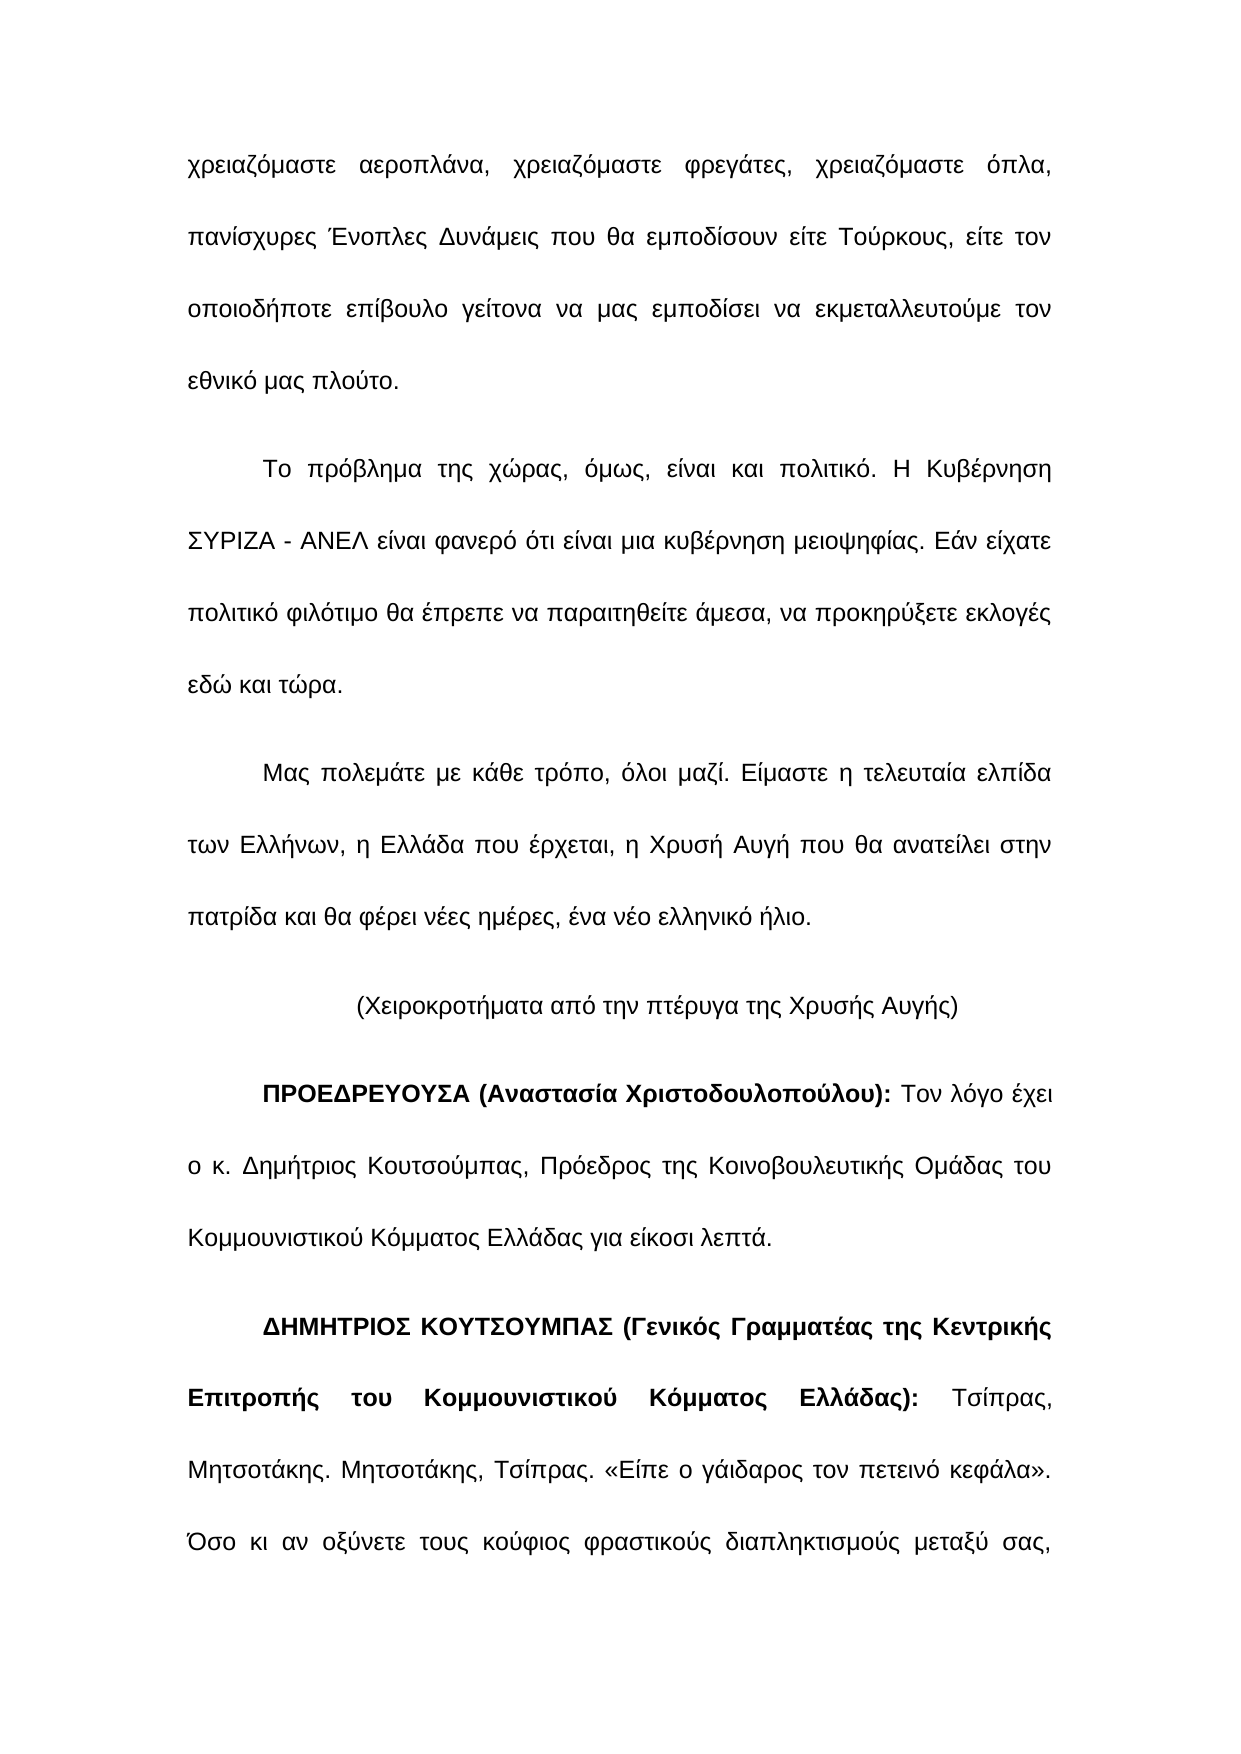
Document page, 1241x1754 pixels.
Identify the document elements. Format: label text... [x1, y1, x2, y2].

text Το πρόβλημα της χώρας, όμως, είναι και πολιτικό. Η Κυβέρνηση ΣΥΡΙΖΑ - ΑΝΕΛ είναι φανερό ότι είναι μια κυβέρνηση μειοψηφίας. Εάν είχατε πολιτικό φιλότιμο θα έπρεπε να παραιτηθείτε άμεσα, να προκηρύξετε εκλογές εδώ και τώρα. [187, 454, 1053, 698]
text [187, 1311, 1053, 1556]
text Μας πολεμάτε με κάθε τρόπο, όλοι μαζί. Είμαστε η τελευταία ελπίδα των Ελλήνων, η Ελλάδα που έρχεται, η Χρυσή Αυγή που θα ανατείλει στην πατρίδα και θα φέρει νέες ημέρες, ένα νέο ελληνικό ήλιο. [187, 758, 1053, 931]
text ΠΡΟΕΔΡΕΥΟΥΣΑ (Αναστασία Χριστοδουλοπούλου): Τον λόγο έχει ο κ. Δημήτριος Κουτσούμπας, Πρόεδρος της Κοινοβουλευτικής Ομάδας του Κομμουνιστικού Κόμματος Ελλάδας για είκοσι λεπτά. [187, 1079, 1053, 1252]
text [187, 150, 1053, 394]
text (Χειροκροτήματα από την πτέρυγα της Χρυσής Αυγής) [187, 991, 1053, 1019]
